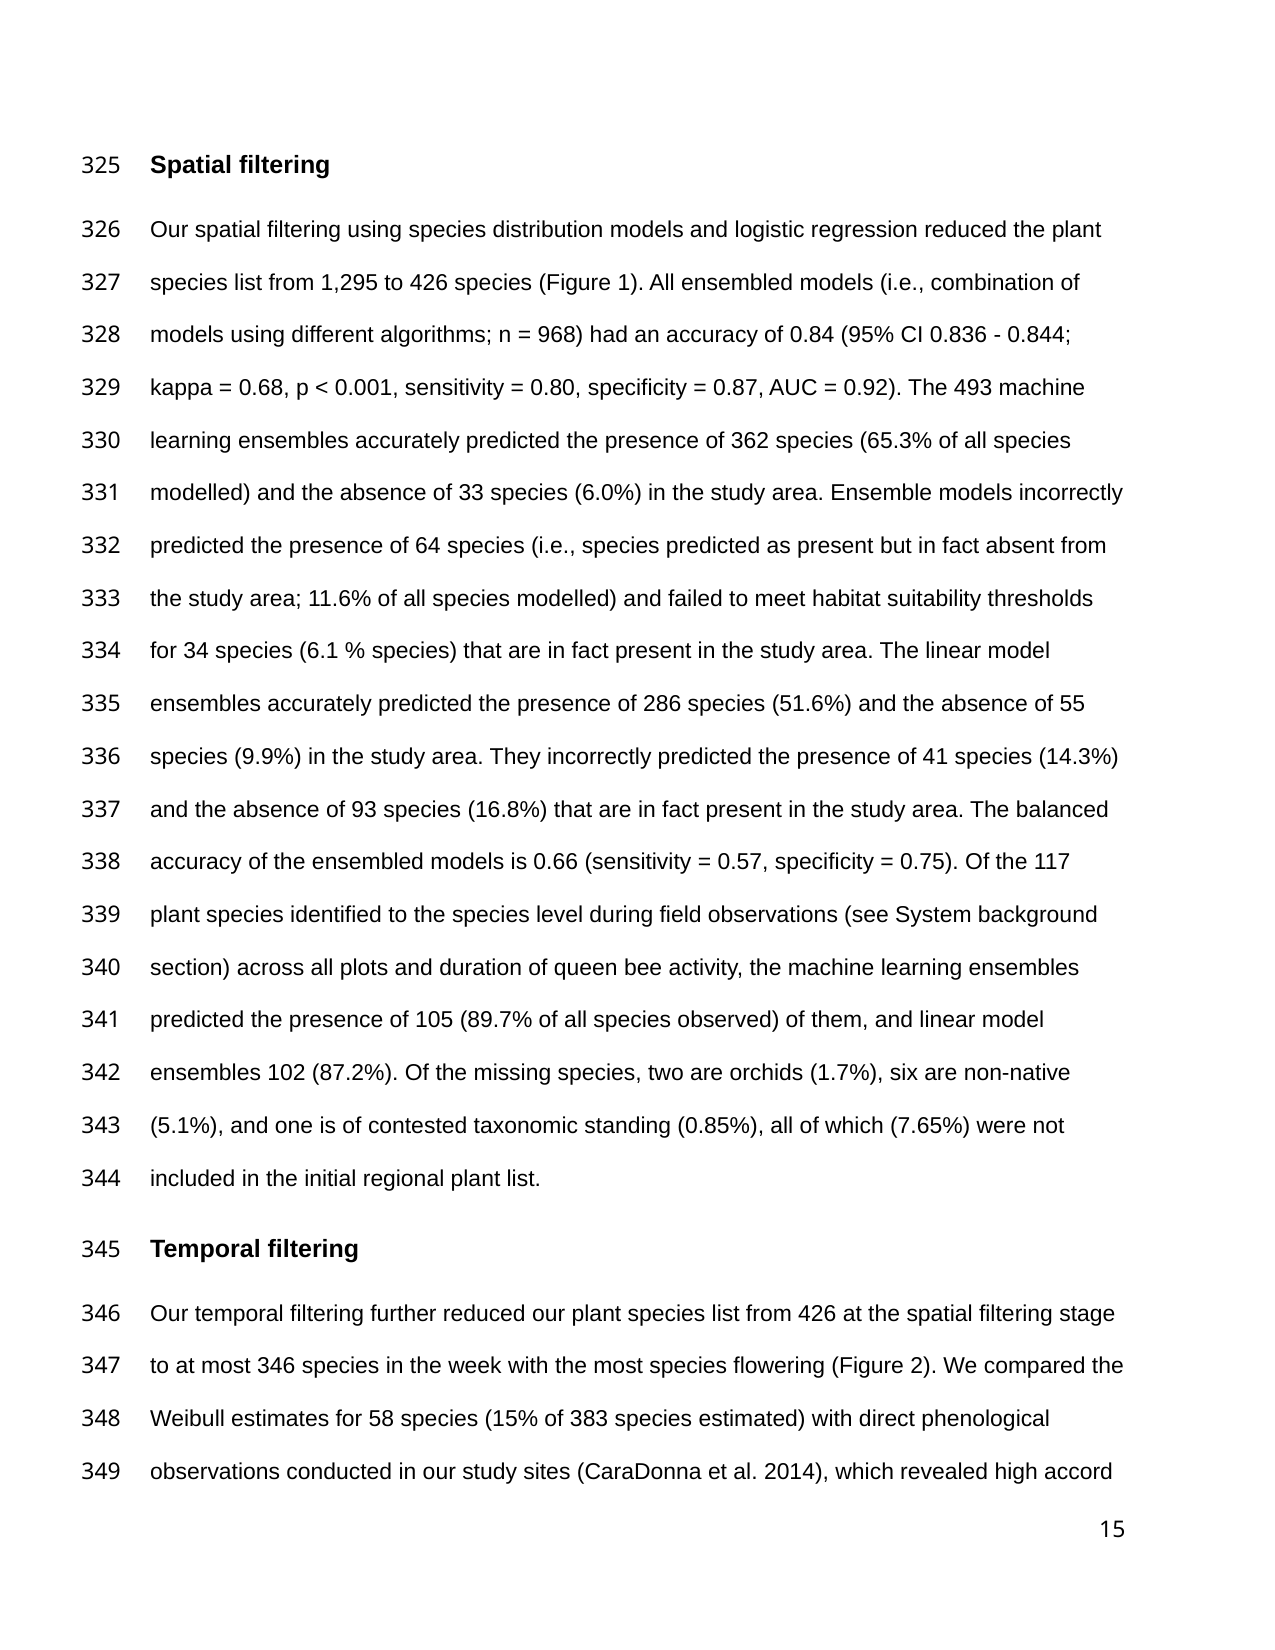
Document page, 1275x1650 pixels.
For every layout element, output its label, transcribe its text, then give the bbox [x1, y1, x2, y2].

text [150, 1300, 1125, 1484]
subtitle Spatial filtering [150, 150, 1125, 179]
subtitle Temporal filtering [150, 1234, 1125, 1263]
text Our spatial filtering using species distribution models and logistic regression reduced the plant species list from 1,295 to 426 species (Figure 1). All ensembled models (i.e., combination of models using different algorithms; n = 968) had an accuracy of 0.84 (95% CI 0.836 - 0.844; kappa = 0.68, p < 0.001, sensitivity = 0.80, specificity = 0.87, AUC = 0.92). The 493 machine learning ensembles accurately predicted the presence of 362 species (65.3% of all species modelled) and the absence of 33 species (6.0%) in the study area. Ensemble models incorrectly predicted the presence of 64 species (i.e., species predicted as present but in fact absent from the study area; 11.6% of all species modelled) and failed to meet habitat suitability thresholds for 34 species (6.1 % species) that are in fact present in the study area. The linear model ensembles accurately predicted the presence of 286 species (51.6%) and the absence of 55 species (9.9%) in the study area. They incorrectly predicted the presence of 41 species (14.3%) and the absence of 93 species (16.8%) that are in fact present in the study area. The balanced accuracy of the ensembled models is 0.66 (sensitivity = 0.57, specificity = 0.75). Of the 117 plant species identified to the species level during field observations (see System background section) across all plots and duration of queen bee activity, the machine learning ensembles predicted the presence of 105 (89.7% of all species observed) of them, and linear model ensembles 102 (87.2%). Of the missing species, two are orchids (1.7%), six are non-native (5.1%), and one is of contested taxonomic standing (0.85%), all of which (7.65%) were not included in the initial regional plant list. [150, 216, 1125, 1191]
